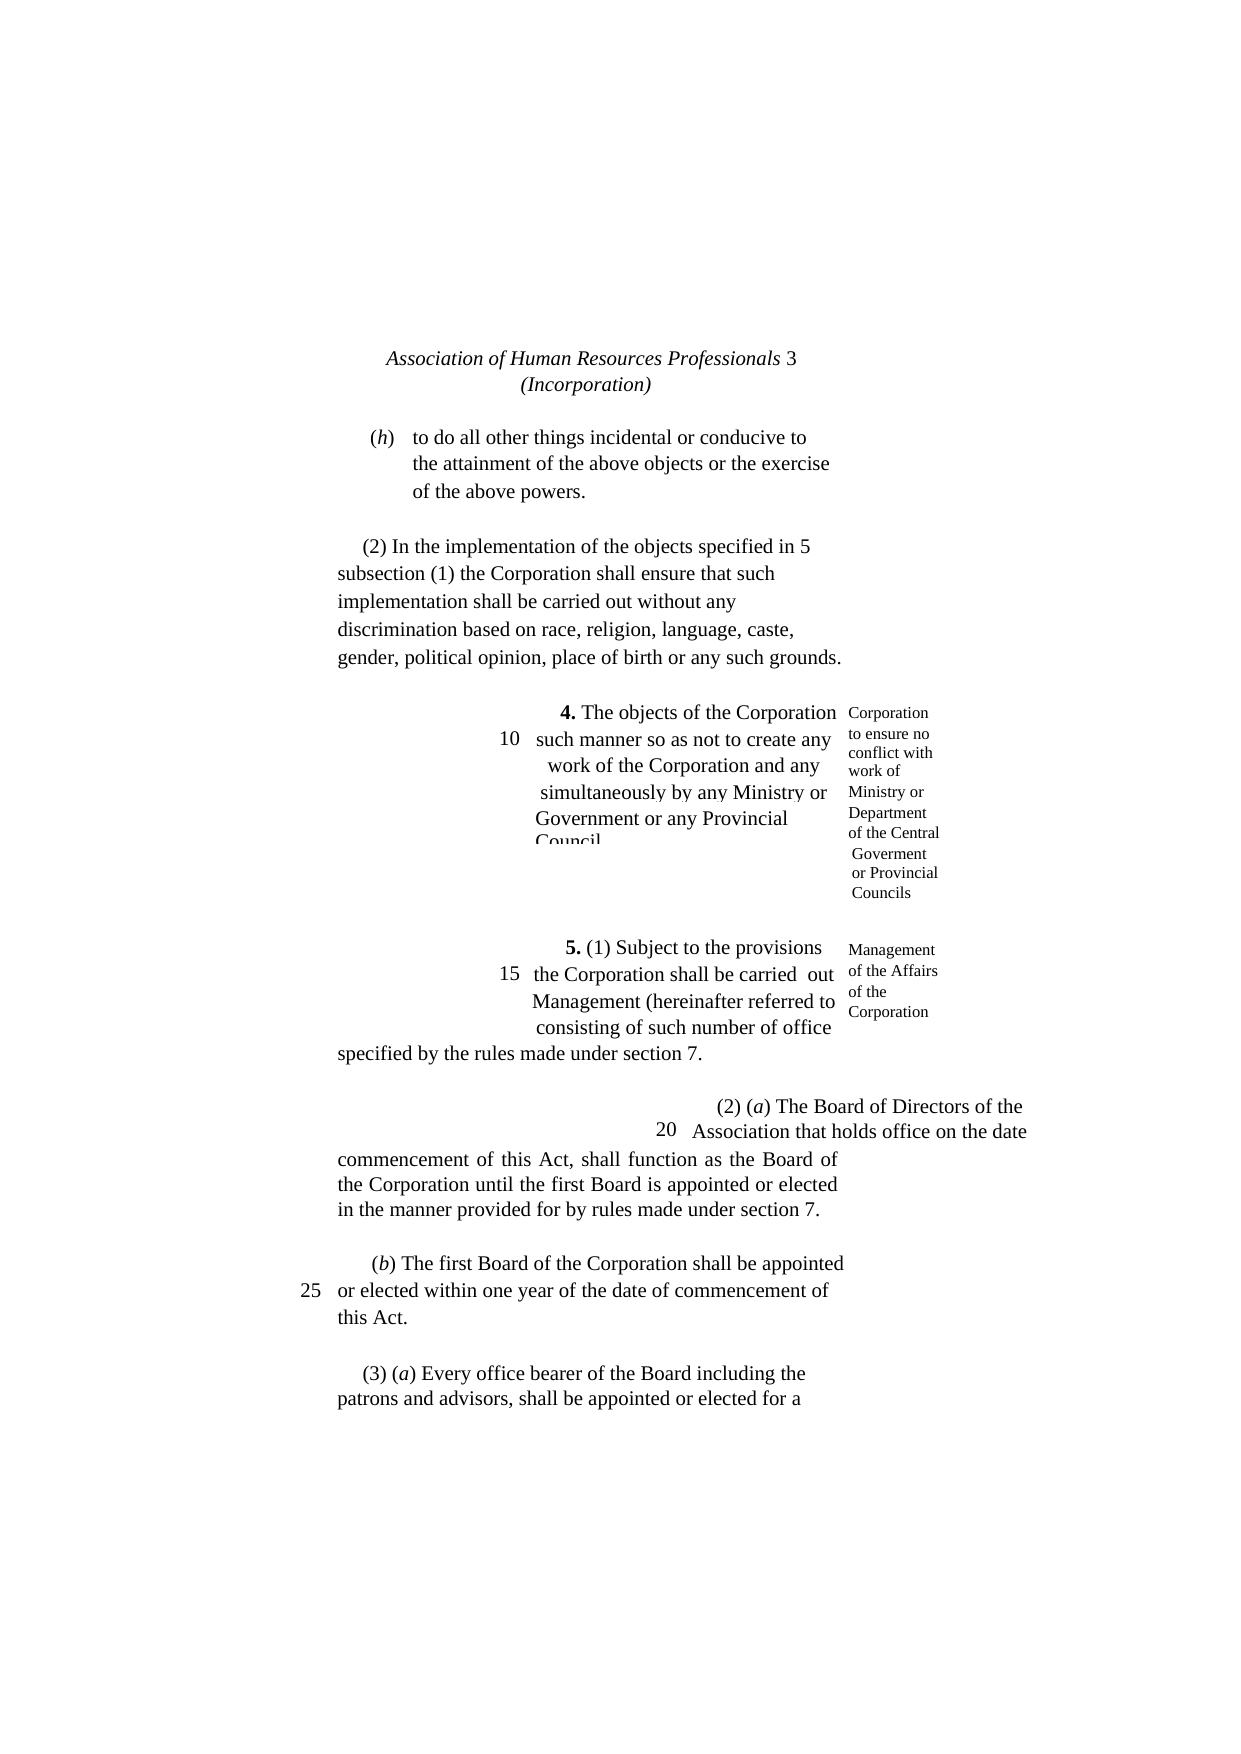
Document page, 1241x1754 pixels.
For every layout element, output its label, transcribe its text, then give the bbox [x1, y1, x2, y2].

table_header 15 [214, 931, 527, 1041]
table_cell the Corporation shall be carried out by a Board of [527, 959, 840, 986]
table_cell Ministry or [840, 781, 1153, 801]
table_cell of the [840, 980, 1153, 1001]
text (2) In the implementation of the objects specified in 5 subsection (1) the Corporation shall ensure that such implementation shall be carried out without any discrimination based on race, religion, language, caste, gender, political opinion, place of birth or any such grounds. [306, 534, 850, 670]
table_header (2) (a) The Board of Directors of the Association that holds office on the date immediately preceding the date of [684, 1088, 1153, 1146]
table_cell Government or any Provincial Council. [527, 801, 840, 843]
table_cell conflict with [840, 743, 1153, 762]
table_cell simultaneously by any Ministry or Department of the [527, 781, 840, 801]
text Association of Human Resources Professionals 3 (Incorporation) [386, 345, 850, 397]
table_cell work of [840, 762, 1153, 781]
text (h) to do all other things incidental or conducive to the attainment of the above objects or the exercise of the above powers. [370, 424, 850, 504]
table_header 4. The objects of the Corporation shall be carried out in [527, 695, 840, 724]
text specified by the rules made under section 7. [337, 1042, 1090, 1066]
table_cell of the Central [840, 822, 1153, 843]
table_cell Corporation [840, 1001, 1153, 1041]
table_cell to ensure no [840, 724, 1153, 743]
table_cell such manner so as not to create any conflict between the [527, 724, 840, 751]
text (3) (a) Every office bearer of the Board including the patrons and advisors, shall be appointed or elected for a [337, 1360, 850, 1409]
table_header Corporation [840, 695, 1153, 724]
table_cell work of the Corporation and any work being carried out [527, 751, 840, 781]
table_cell Management (hereinafter referred to as “the Board”) [527, 986, 840, 1013]
table_cell consisting of such number of office bearers as may be [527, 1014, 840, 1041]
text commencement of this Act, shall function as the Board of the Corporation until the first Board is appointed or elected in the manner provided for by rules made under section 7. [337, 1147, 839, 1221]
table_header Management [840, 931, 1153, 959]
table_header 20 [214, 1088, 683, 1146]
table_cell of the Affairs [840, 959, 1153, 980]
table_header 5. (1) Subject to the provisions of this Act the affairs of [527, 931, 840, 959]
text (b) The first Board of the Corporation shall be appointed 25 or elected within one year of the date of commencement of this Act. [300, 1251, 850, 1330]
table_header 10 [214, 695, 527, 843]
text Goverment or Provincial Councils [852, 844, 955, 902]
table_cell Department [840, 801, 1153, 822]
